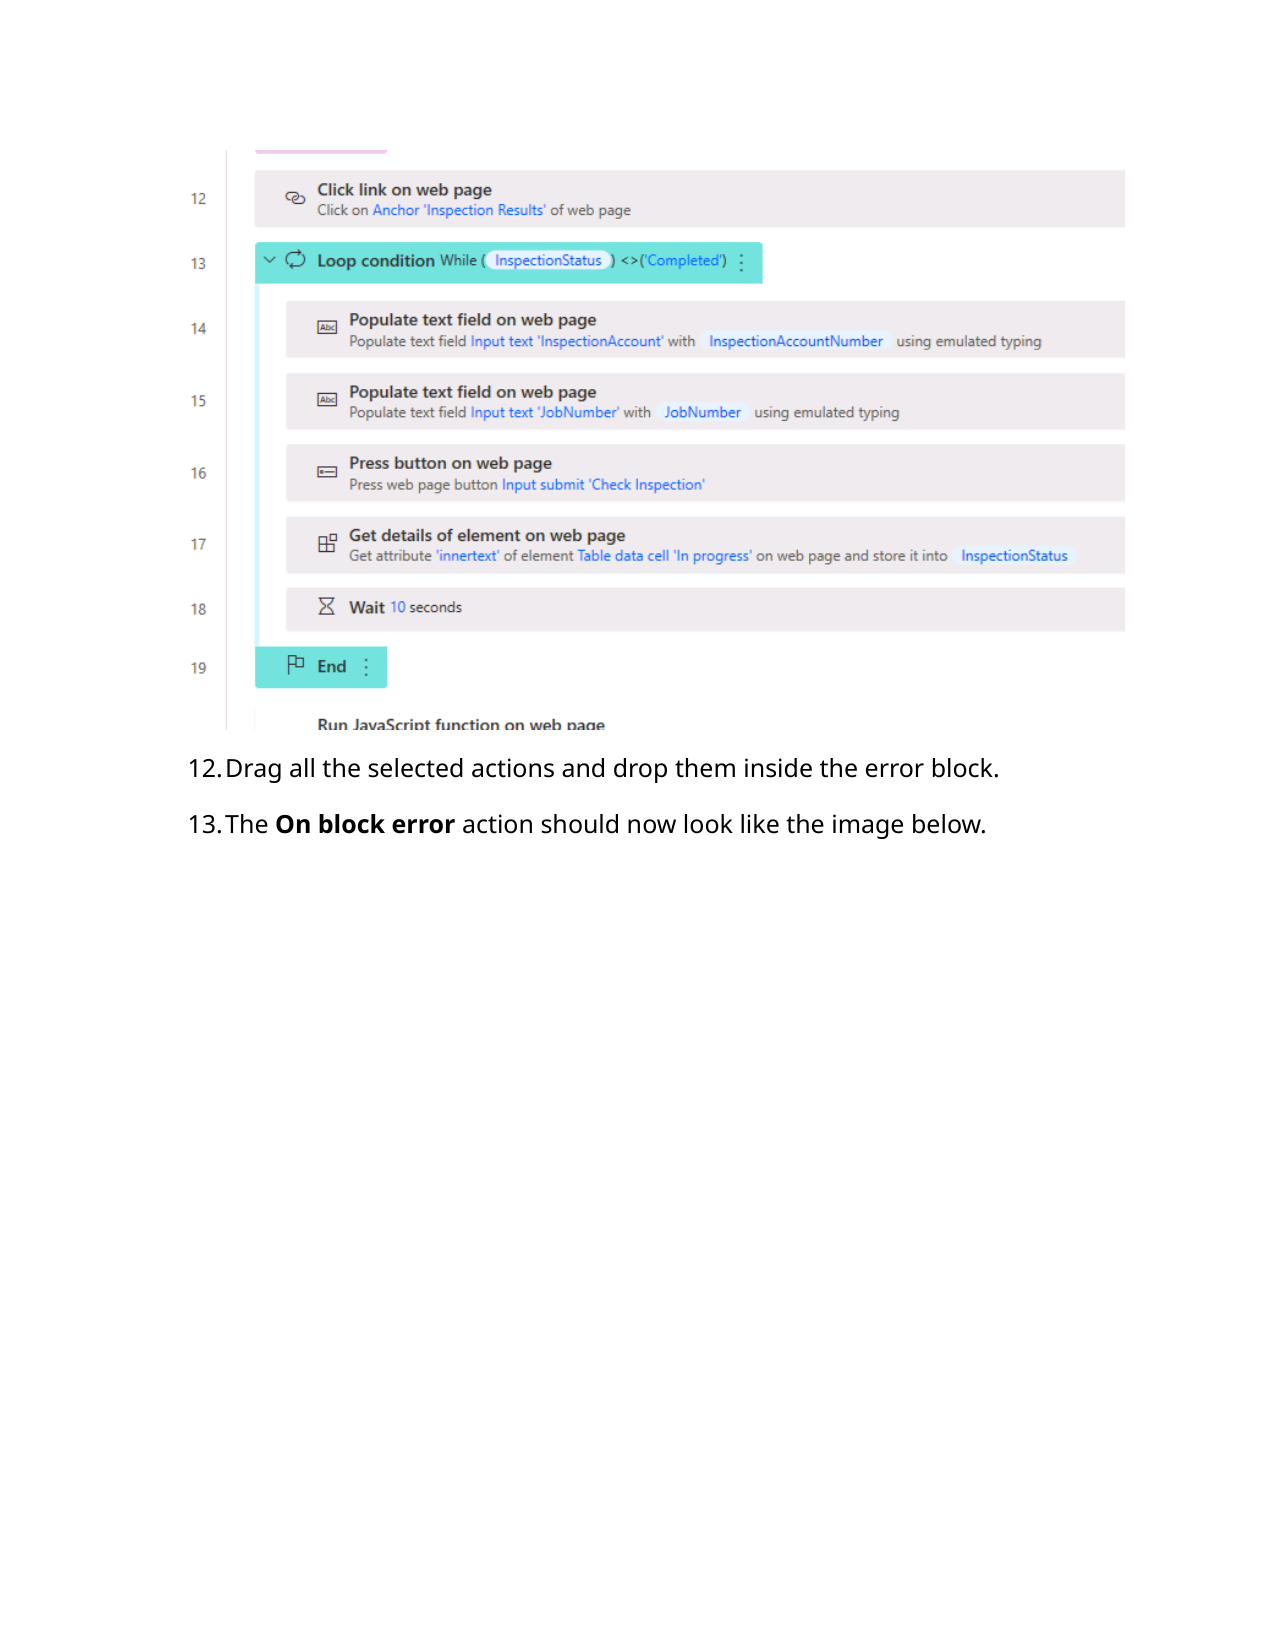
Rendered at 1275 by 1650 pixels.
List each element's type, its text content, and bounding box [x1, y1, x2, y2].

list The On block error action should now look like the image below. [187, 807, 1125, 841]
picture [150, 150, 1125, 730]
list Drag all the selected actions and drop them inside the error block. [187, 751, 1125, 785]
